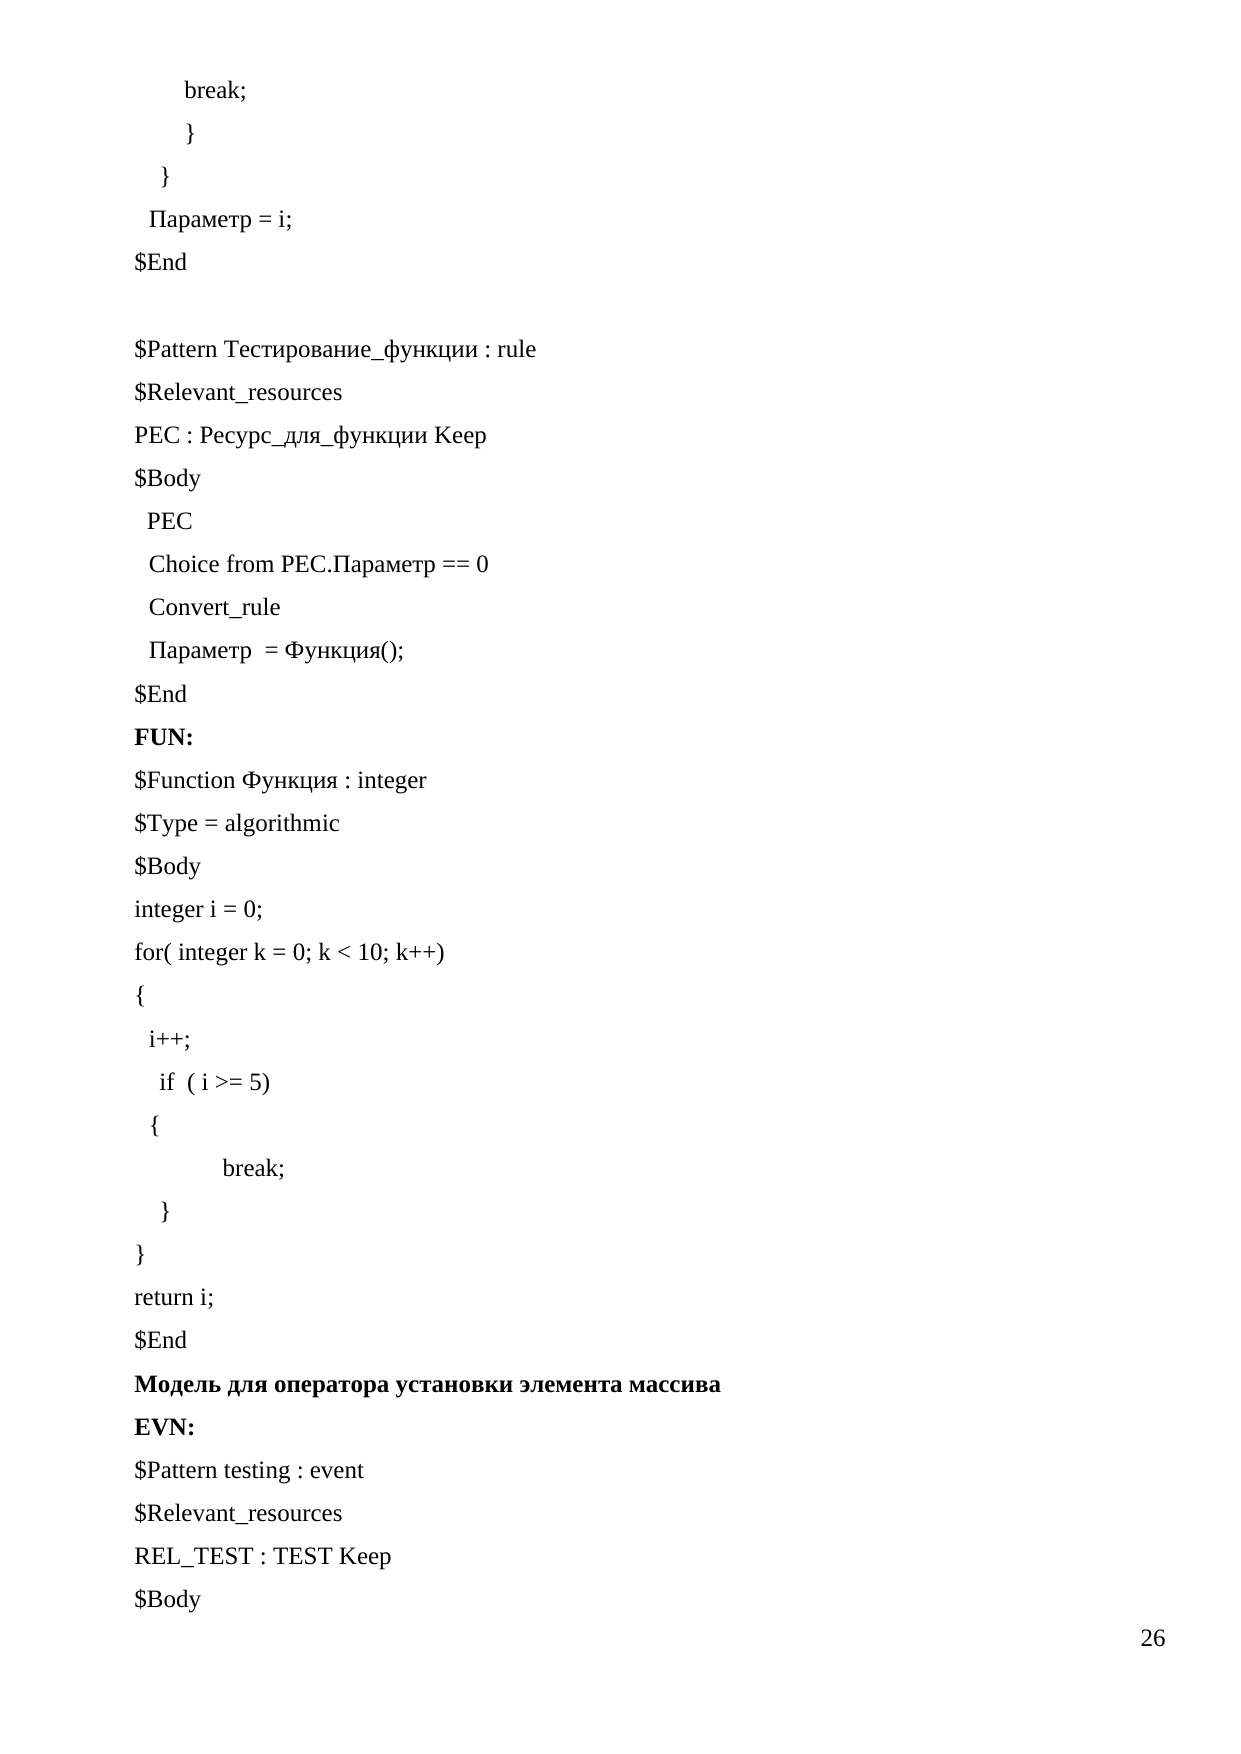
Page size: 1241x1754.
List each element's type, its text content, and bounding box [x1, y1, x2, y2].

text EVN: [75, 1412, 1165, 1441]
text integer i = 0; [75, 894, 1165, 923]
text } [75, 1196, 1165, 1225]
text $Type = algorithmic [75, 808, 1165, 837]
text $Relevant_resources [75, 377, 1165, 406]
text } [75, 1239, 1165, 1268]
text $Pattern testing : event [75, 1455, 1165, 1484]
text $Body [75, 1584, 1165, 1613]
text i++; [75, 1024, 1165, 1052]
text { [75, 1110, 1165, 1139]
text $Relevant_resources [75, 1498, 1165, 1527]
text FUN: [75, 722, 1165, 751]
text $Body [75, 463, 1165, 492]
text $Body [75, 851, 1165, 880]
text $End [75, 1326, 1165, 1354]
text Параметр = i; [75, 204, 1165, 233]
text РЕС : Ресурс_для_функции Keep [75, 420, 1165, 449]
text } [75, 161, 1165, 190]
text for( integer k = 0; k < 10; k++) [75, 937, 1165, 966]
text Параметр = Функция(); [75, 636, 1165, 664]
text $End [75, 679, 1165, 707]
text Модель для оператора установки элемента массива [75, 1369, 1165, 1397]
text $Pattern Тестирование_функции : rule [75, 334, 1165, 362]
text break; [75, 75, 1165, 104]
text РЕС [75, 506, 1165, 535]
text return i; [75, 1282, 1165, 1311]
text { [75, 981, 1165, 1009]
text } [75, 118, 1165, 147]
text break; [75, 1153, 1165, 1182]
text Convert_rule [75, 592, 1165, 621]
text REL_TEST : TEST Keep [75, 1541, 1165, 1570]
text Choice from РЕС.Параметр == 0 [75, 549, 1165, 578]
text if ( i >= 5) [75, 1067, 1165, 1096]
text $Function Функция : integer [75, 765, 1165, 794]
text $End [75, 247, 1165, 276]
